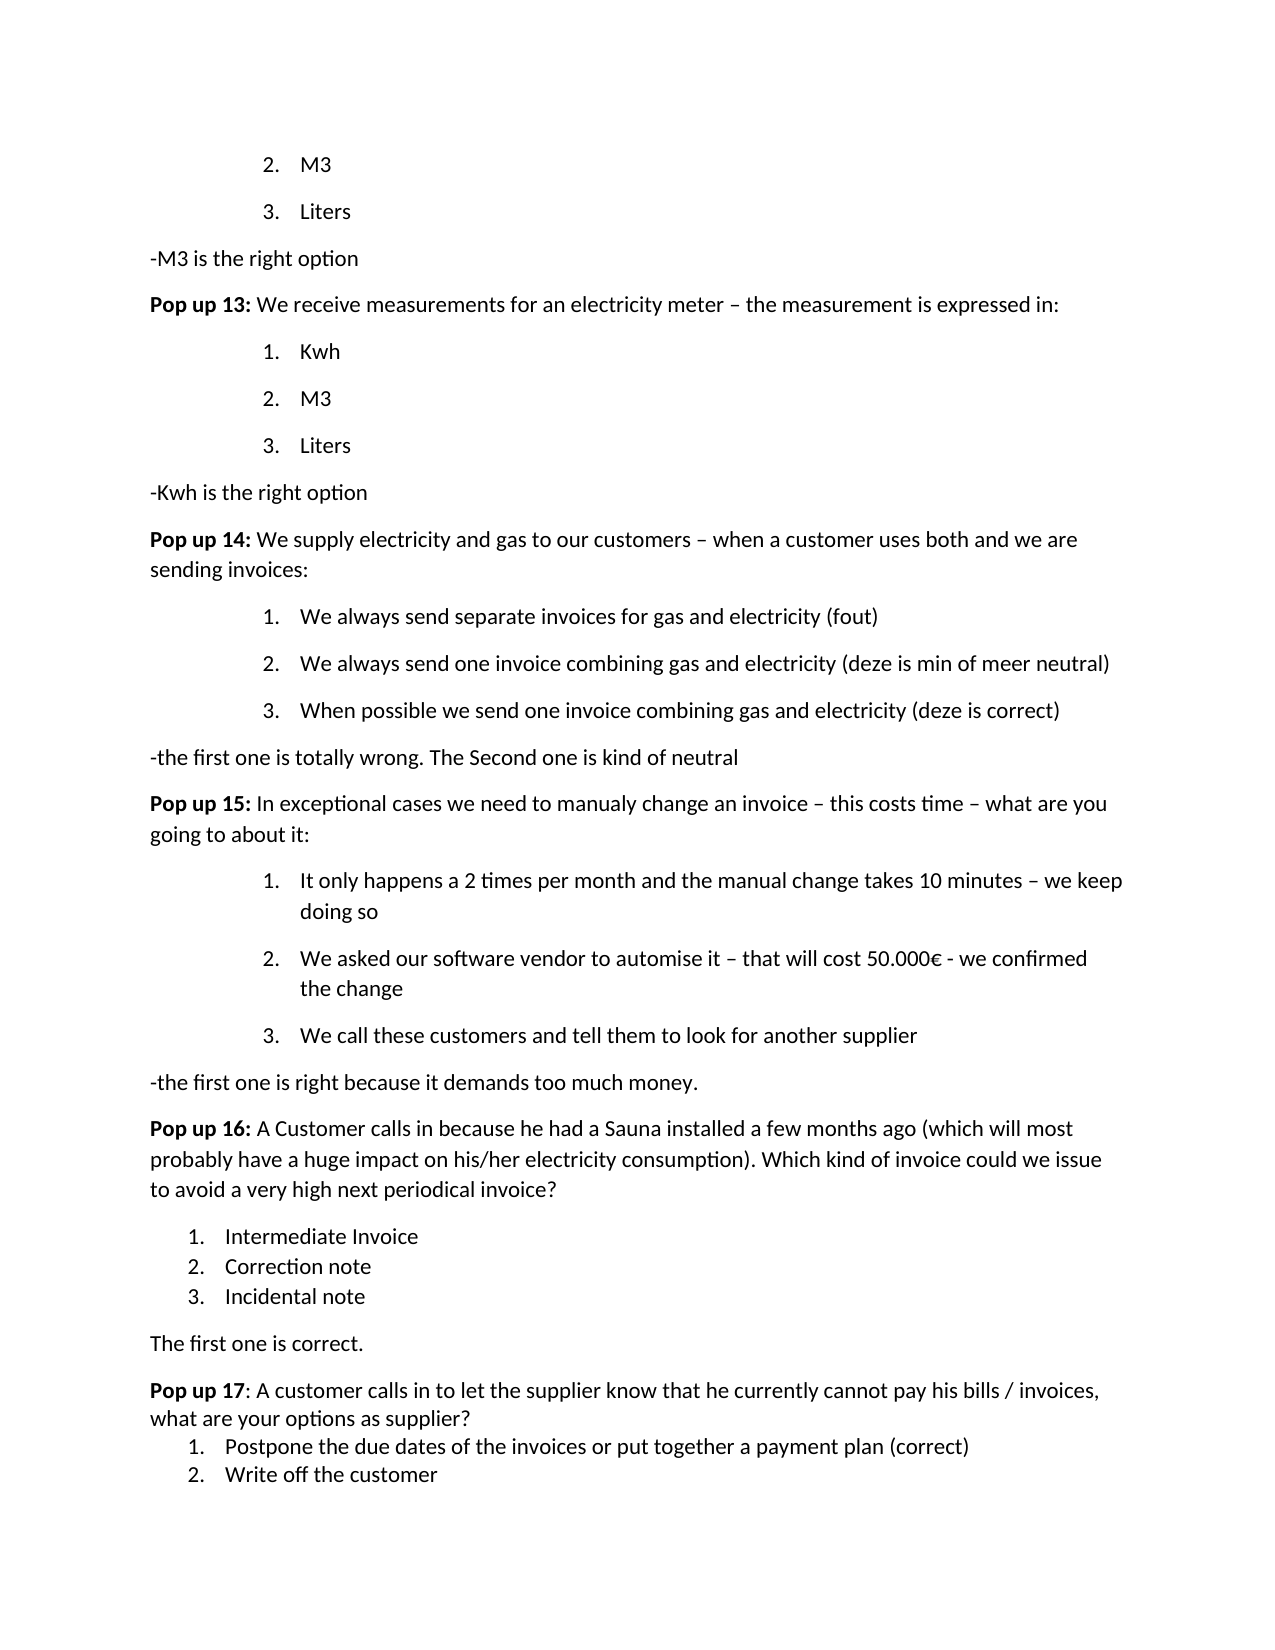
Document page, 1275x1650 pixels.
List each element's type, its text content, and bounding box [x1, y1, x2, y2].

text Pop up 14: We supply electricity and gas to our customers – when a customer uses both and we are sending invoices: [150, 525, 1125, 583]
list We asked our software vendor to automise it – that will cost 50.000€ - we confirmed the change [262, 944, 1125, 1002]
text Pop up 15: In exceptional cases we need to manualy change an invoice – this costs time – what are you going to about it: [150, 789, 1125, 848]
text The first one is correct. [150, 1329, 1125, 1357]
list Postpone the due dates of the invoices or put together a payment plan (correct) [187, 1432, 1125, 1460]
list M3 [262, 384, 1125, 412]
list Liters [262, 431, 1125, 459]
list Kwh [262, 337, 1125, 366]
list Correction note [187, 1252, 1125, 1280]
list It only happens a 2 times per month and the manual change takes 10 minutes – we keep doing so [262, 867, 1125, 925]
list Liters [262, 197, 1125, 225]
text -M3 is the right option [150, 244, 1125, 272]
list M3 [262, 150, 1125, 178]
text Pop up 17: A customer calls in to let the supplier know that he currently cannot pay his bills / invoices, what are your options as supplier? [150, 1376, 1125, 1432]
list We call these customers and tell them to look for another supplier [262, 1021, 1125, 1049]
list Write off the customer [187, 1460, 1125, 1488]
list Incidental note [187, 1282, 1125, 1310]
text -Kwh is the right option [150, 478, 1125, 506]
list We always send separate invoices for gas and electricity (fout) [262, 602, 1125, 630]
text -the first one is totally wrong. The Second one is kind of neutral [150, 743, 1125, 771]
list Intermediate Invoice [187, 1222, 1125, 1250]
list We always send one invoice combining gas and electricity (deze is min of meer neutral) [262, 649, 1125, 677]
text Pop up 13: We receive measurements for an electricity meter – the measurement is expressed in: [150, 291, 1125, 319]
text Pop up 16: A Customer calls in because he had a Sauna installed a few months ago (which will most probably have a huge impact on his/her electricity consumption). Which kind of invoice could we issue to avoid a very high next periodical invoice? [150, 1114, 1125, 1203]
text -the first one is right because it demands too much money. [150, 1068, 1125, 1096]
list When possible we send one invoice combining gas and electricity (deze is correct) [262, 696, 1125, 724]
